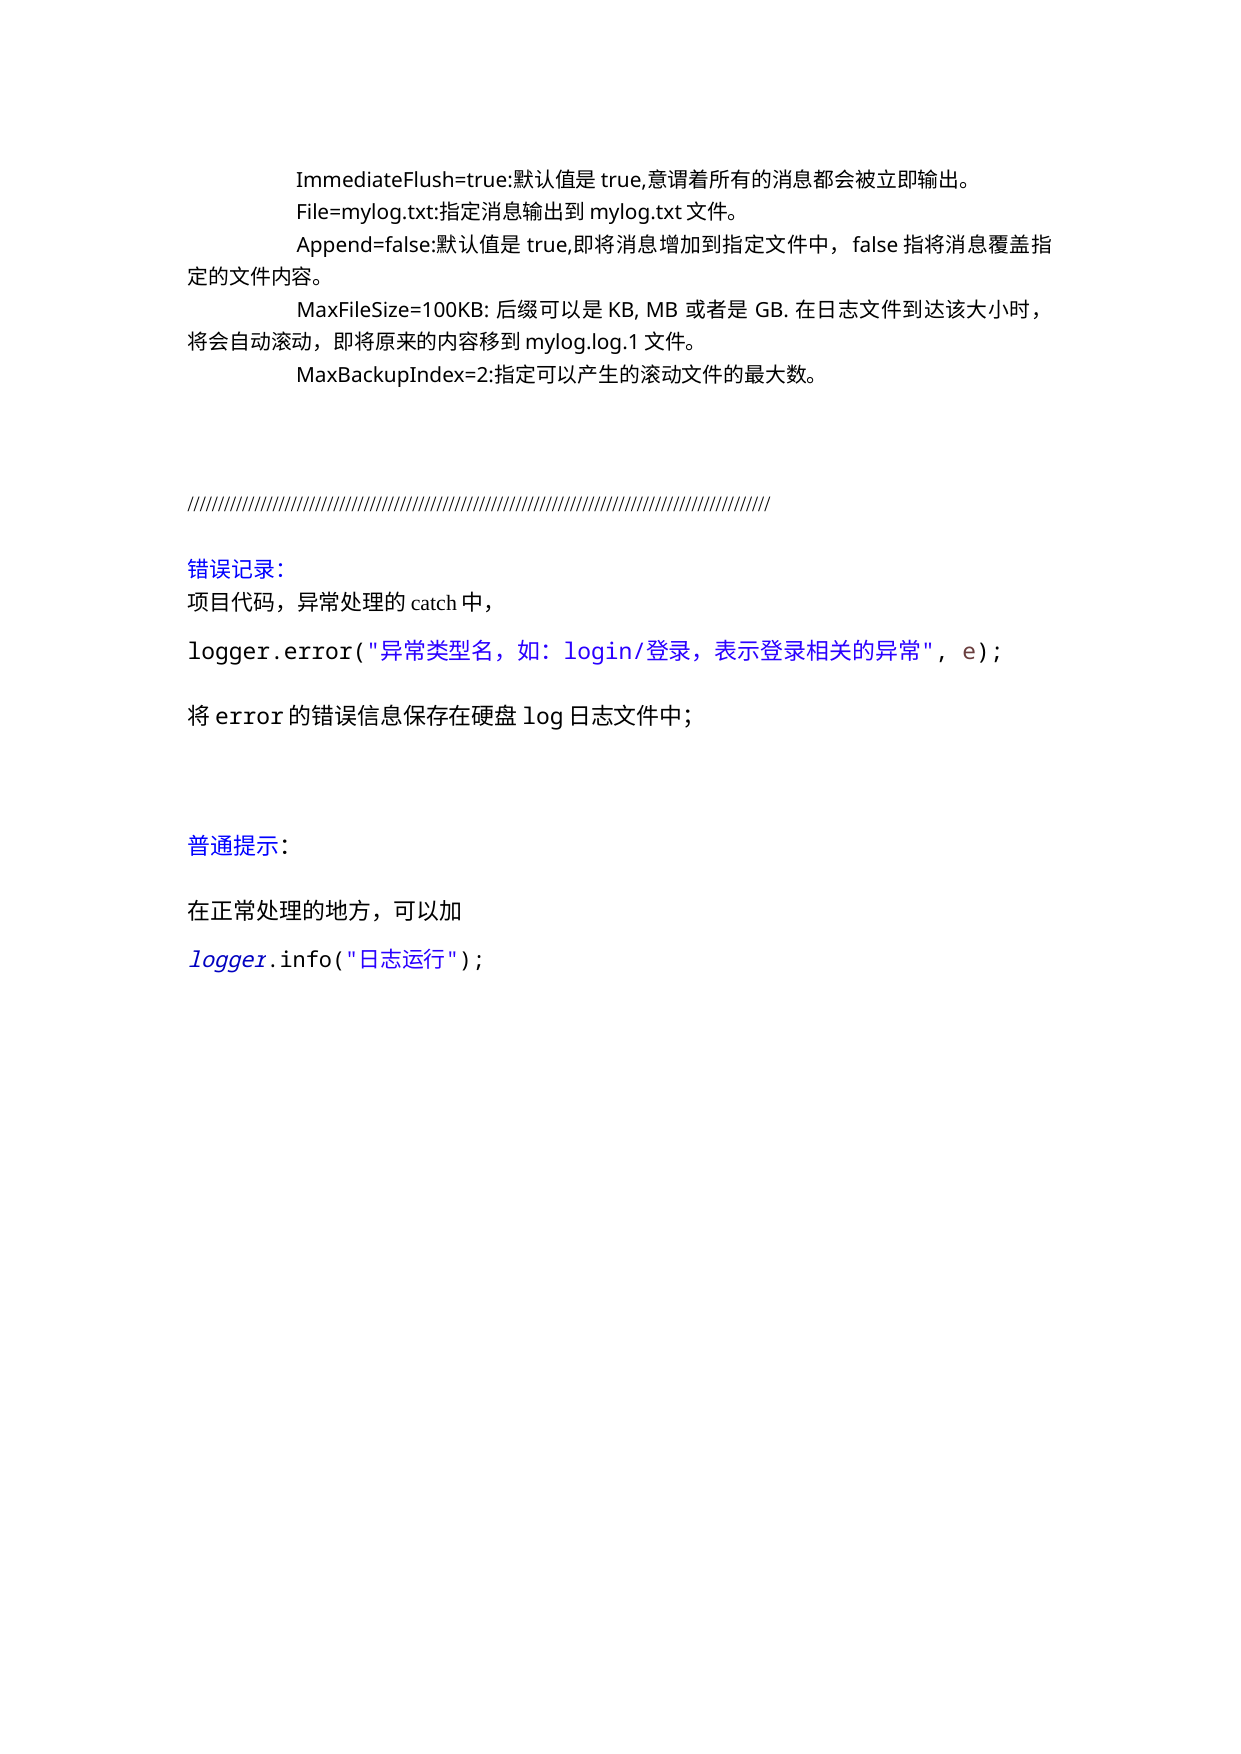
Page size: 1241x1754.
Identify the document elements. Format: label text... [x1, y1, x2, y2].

text 普通提示： [187, 812, 1053, 877]
text 错误记录： [187, 552, 1053, 584]
text logger.info("日志运行"); [446, 942, 1053, 974]
text //////////////////////////////////////////////////////////////////////////////////////////////// [187, 487, 1053, 519]
text 项目代码，异常处理的catch中， [187, 584, 1053, 617]
text 在正常处理的地方，可以加 [187, 877, 1053, 942]
text 将error的错误信息保存在硬盘log日志文件中； [187, 682, 1053, 747]
text logger.error("异常类型名，如：login/登录，表示登录相关的异常", e); [187, 617, 1053, 682]
